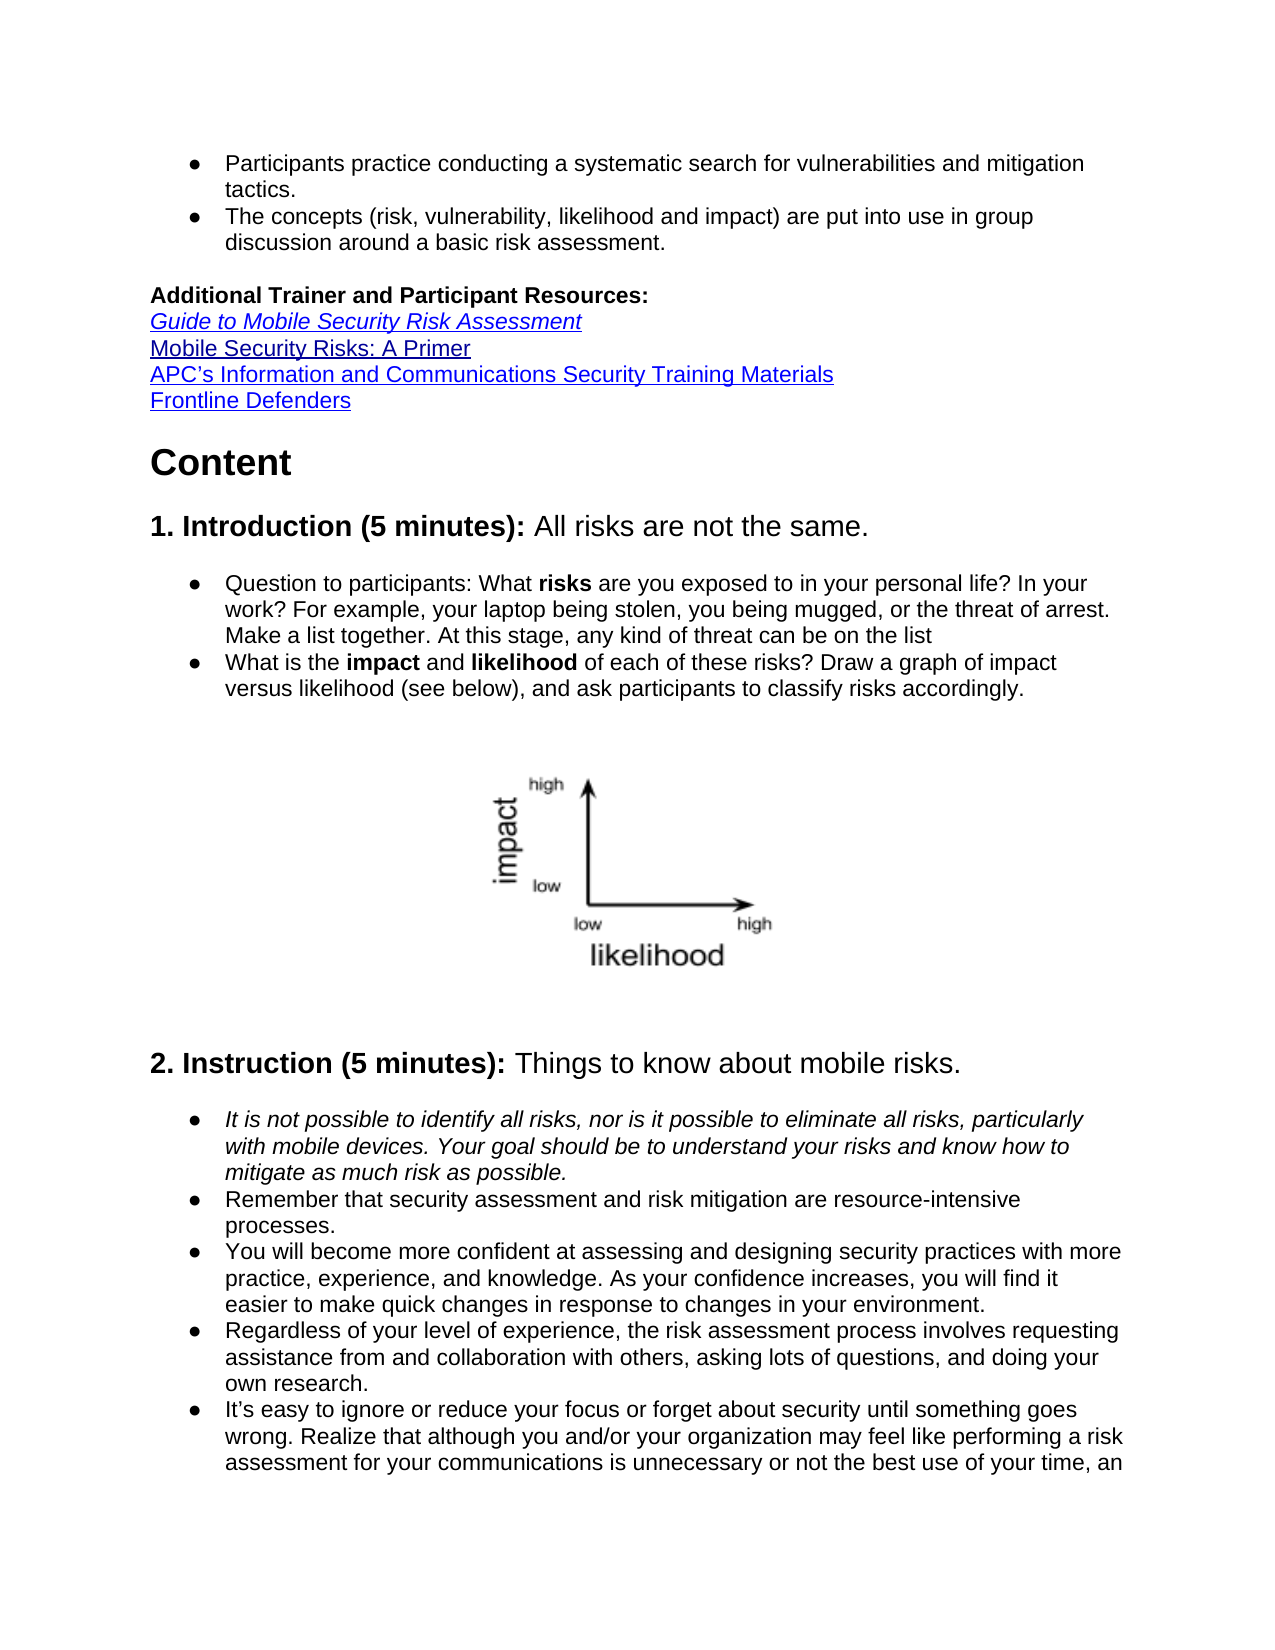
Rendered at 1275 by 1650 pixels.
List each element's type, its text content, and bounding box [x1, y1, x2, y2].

text Content [150, 440, 1125, 483]
text APC’s Information and Communications Security Training Materials [150, 361, 1125, 387]
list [188, 1396, 1125, 1475]
text Mobile Security Risks: A Primer [150, 334, 1125, 361]
text 1. Introduction (5 minutes): All risks are not the same. [150, 509, 1125, 543]
text Additional Trainer and Participant Resources: [150, 282, 1125, 308]
list The concepts (risk, vulnerability, likelihood and impact) are put into use in group discussion around a basic risk assessment. [188, 203, 1125, 255]
list Remember that security assessment and risk mitigation are resource-intensive processes. [188, 1186, 1125, 1238]
list Regardless of your level of experience, the risk assessment process involves requesting assistance from and collaboration with others, asking lots of questions, and doing your own research. [188, 1317, 1125, 1396]
list Participants practice conducting a systematic search for vulnerabilities and mitigation tactics. [188, 150, 1125, 203]
picture [464, 728, 811, 994]
text Frontline Defenders [150, 387, 1125, 413]
list Question to participants: What risks are you exposed to in your personal life? In your work? For example, your laptop being stolen, you being mugged, or the threat of arrest. Make a list together. At this stage, any kind of threat can be on the list [188, 569, 1125, 648]
text 2. Instruction (5 minutes): Things to know about mobile risks. [150, 1047, 1125, 1080]
list You will become more confident at assessing and designing security practices with more practice, experience, and knowledge. As your confidence increases, you will find it easier to make quick changes in response to changes in your environment. [188, 1238, 1125, 1317]
text Guide to Mobile Security Risk Assessment [150, 308, 1125, 334]
list What is the impact and likelihood of each of these risks? Draw a graph of impact versus likelihood (see below), and ask participants to classify risks accordingly. [188, 649, 1125, 728]
list It is not possible to identify all risks, nor is it possible to eliminate all risks, particularly with mobile devices. Your goal should be to understand your risks and know how to mitigate as much risk as possible. [188, 1106, 1125, 1186]
